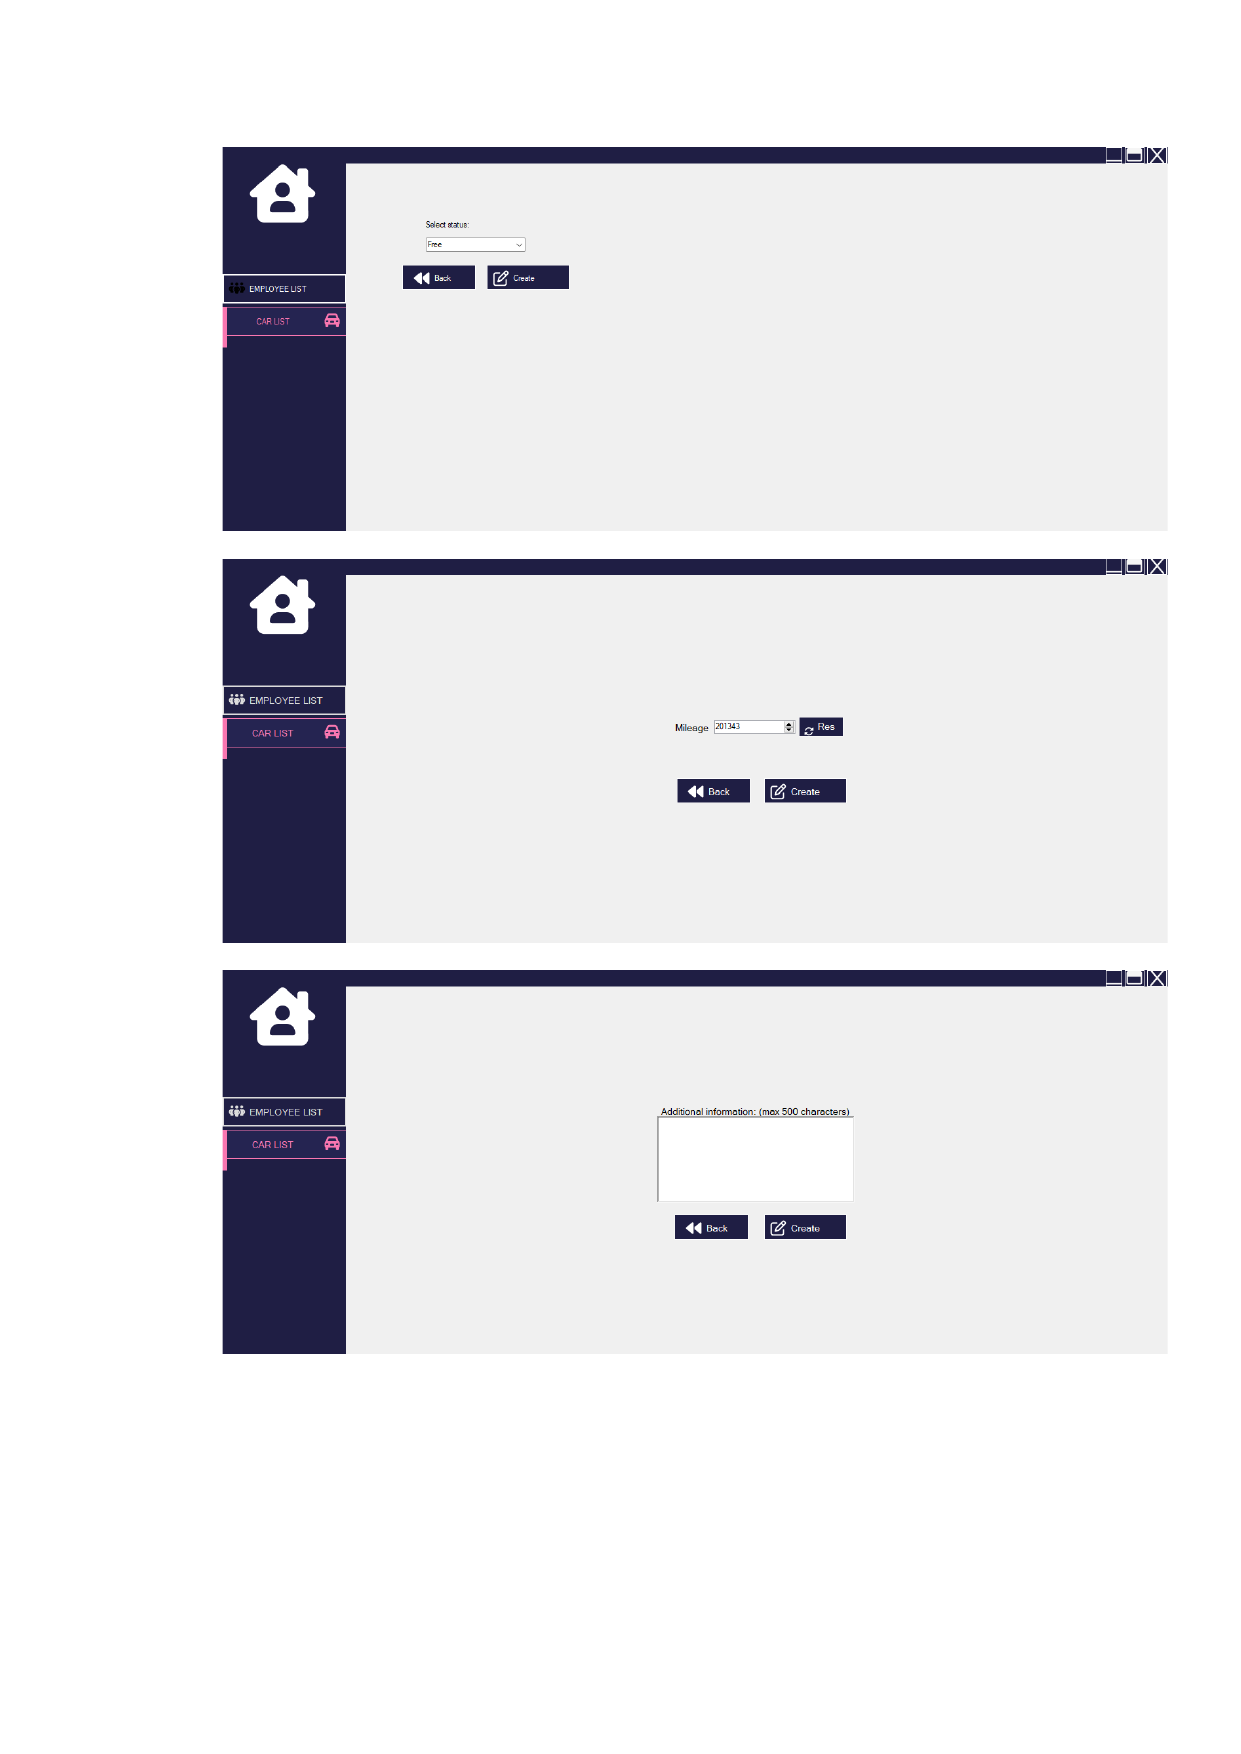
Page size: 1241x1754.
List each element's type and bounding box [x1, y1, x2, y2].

picture [222, 147, 1168, 531]
picture [222, 559, 1168, 943]
picture [222, 970, 1168, 1354]
